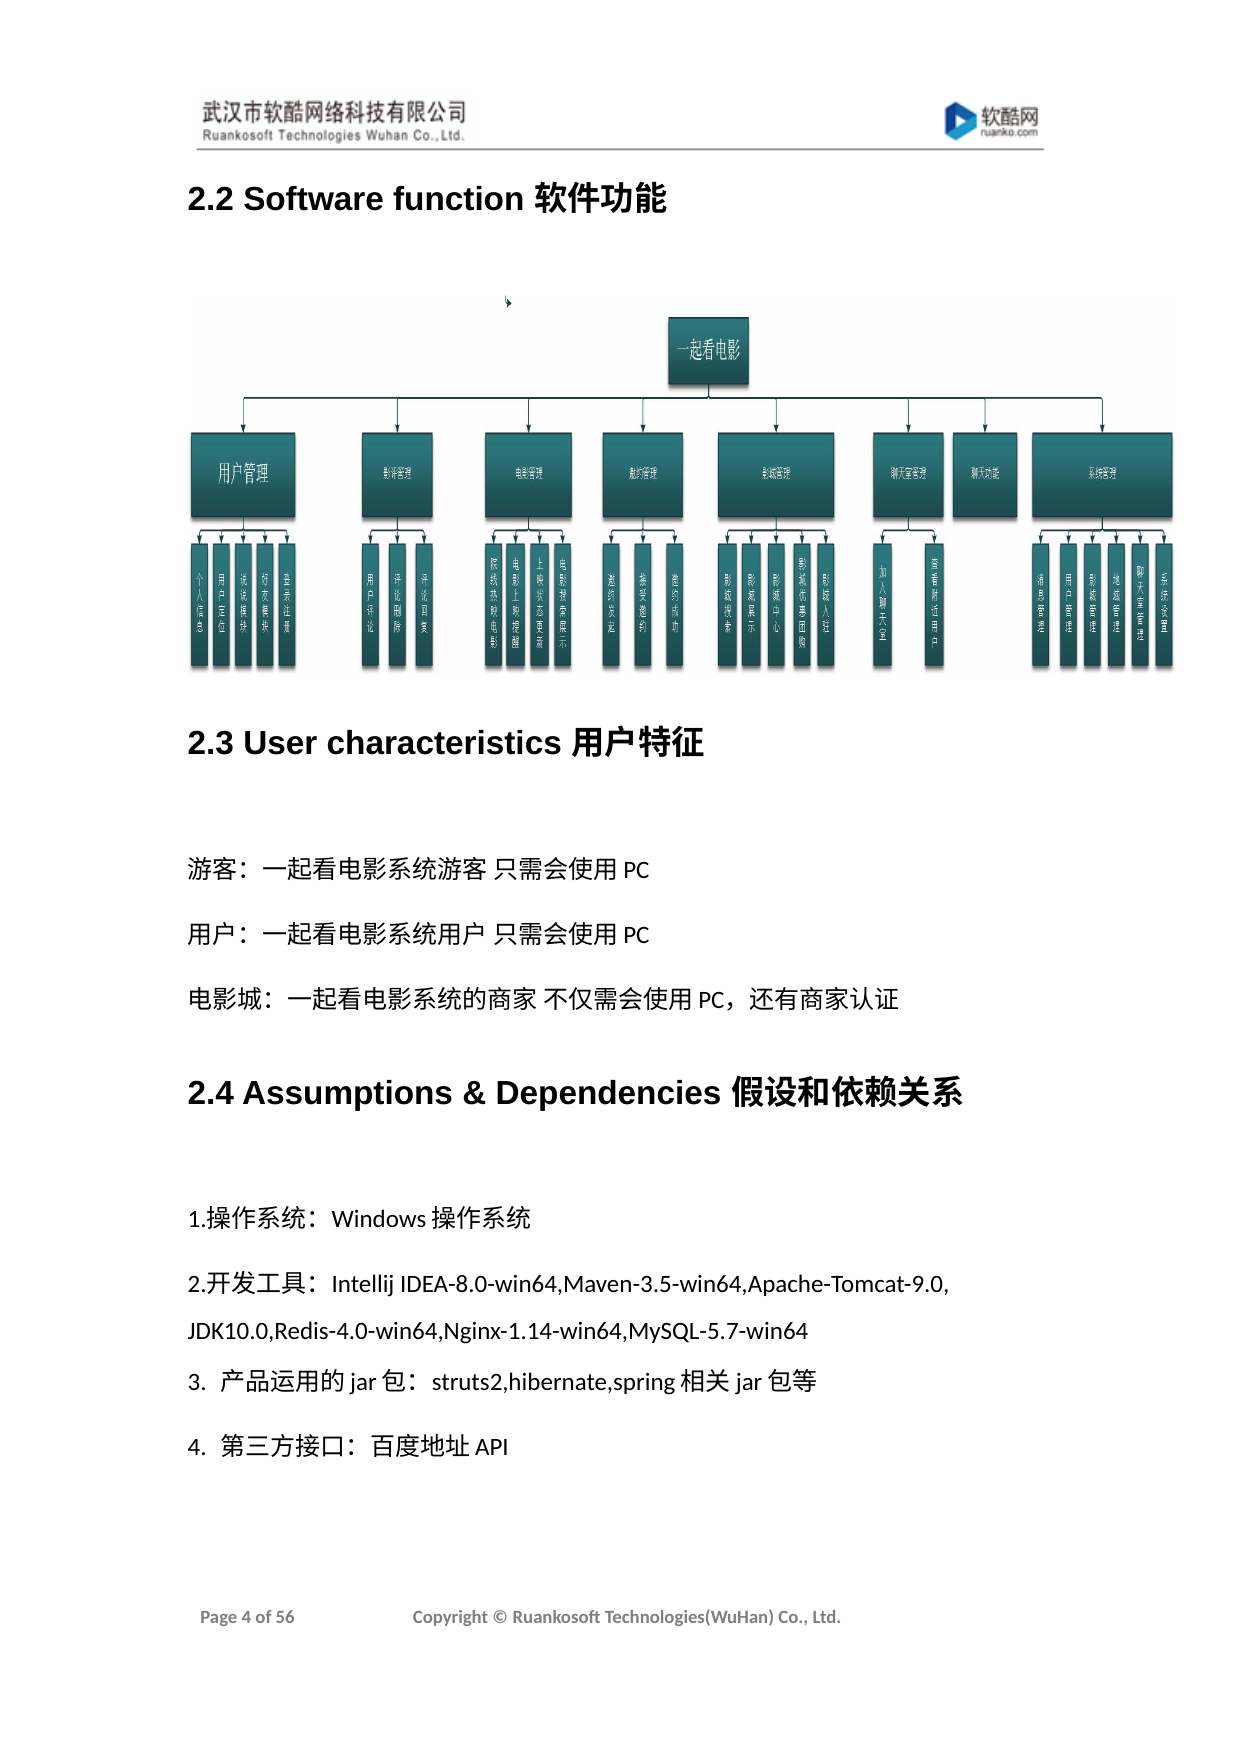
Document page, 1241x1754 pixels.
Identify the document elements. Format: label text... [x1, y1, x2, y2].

text 游客：一起看电影系统游客 只需会使用PC [187, 835, 1053, 900]
picture [187, 295, 1175, 676]
subtitle 2.3 User characteristics 用户特征 [187, 708, 1053, 773]
picture [196, 88, 1044, 152]
subtitle 2.2 Software function 软件功能 [187, 163, 1053, 228]
text 用户：一起看电影系统用户 只需会使用PC [187, 900, 1053, 965]
list 产品运用的jar包：struts2,hibernate,spring相关jar包等 [187, 1347, 1053, 1412]
text 1.操作系统：Windows操作系统 [187, 1184, 1053, 1249]
text 电影城：一起看电影系统的商家 不仅需会使用PC，还有商家认证 [187, 965, 1053, 1030]
subtitle 2.4 Assumptions & Dependencies 假设和依赖关系 [187, 1057, 1053, 1122]
list 第三方接口：百度地址API [187, 1412, 1053, 1477]
text 2.开发工具：Intellij IDEA-8.0-win64,Maven-3.5-win64,Apache-Tomcat-9.0, [187, 1249, 1053, 1314]
text JDK10.0,Redis-4.0-win64,Nginx-1.14-win64,MySQL-5.7-win64 [187, 1314, 1053, 1347]
